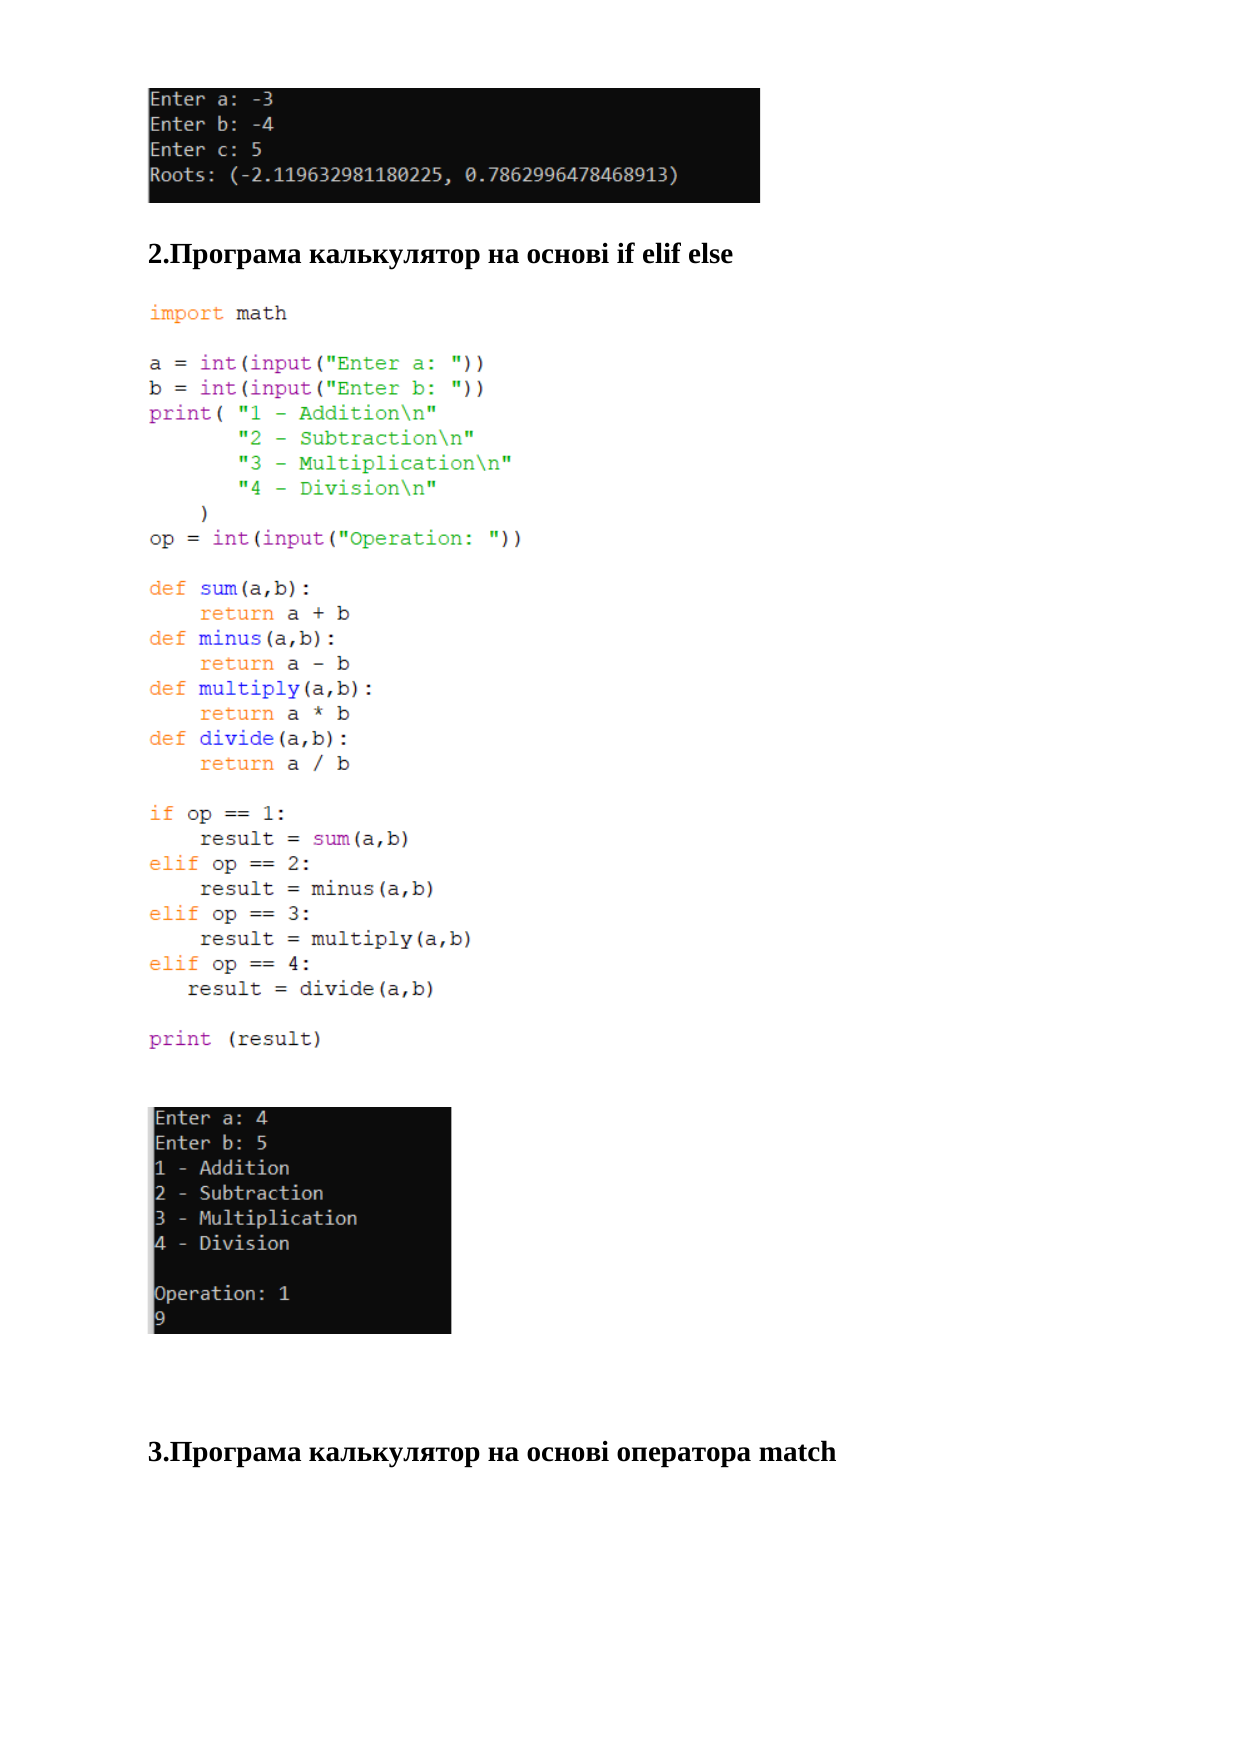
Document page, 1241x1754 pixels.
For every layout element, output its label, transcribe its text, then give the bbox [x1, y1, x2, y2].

picture [147, 88, 761, 203]
text 3.Програма калькулятор на основі оператора match [148, 1434, 1152, 1468]
picture [147, 1107, 452, 1334]
picture [147, 302, 712, 1074]
text 2.Прoграма калькулятор на основі if elif else [148, 236, 1152, 269]
